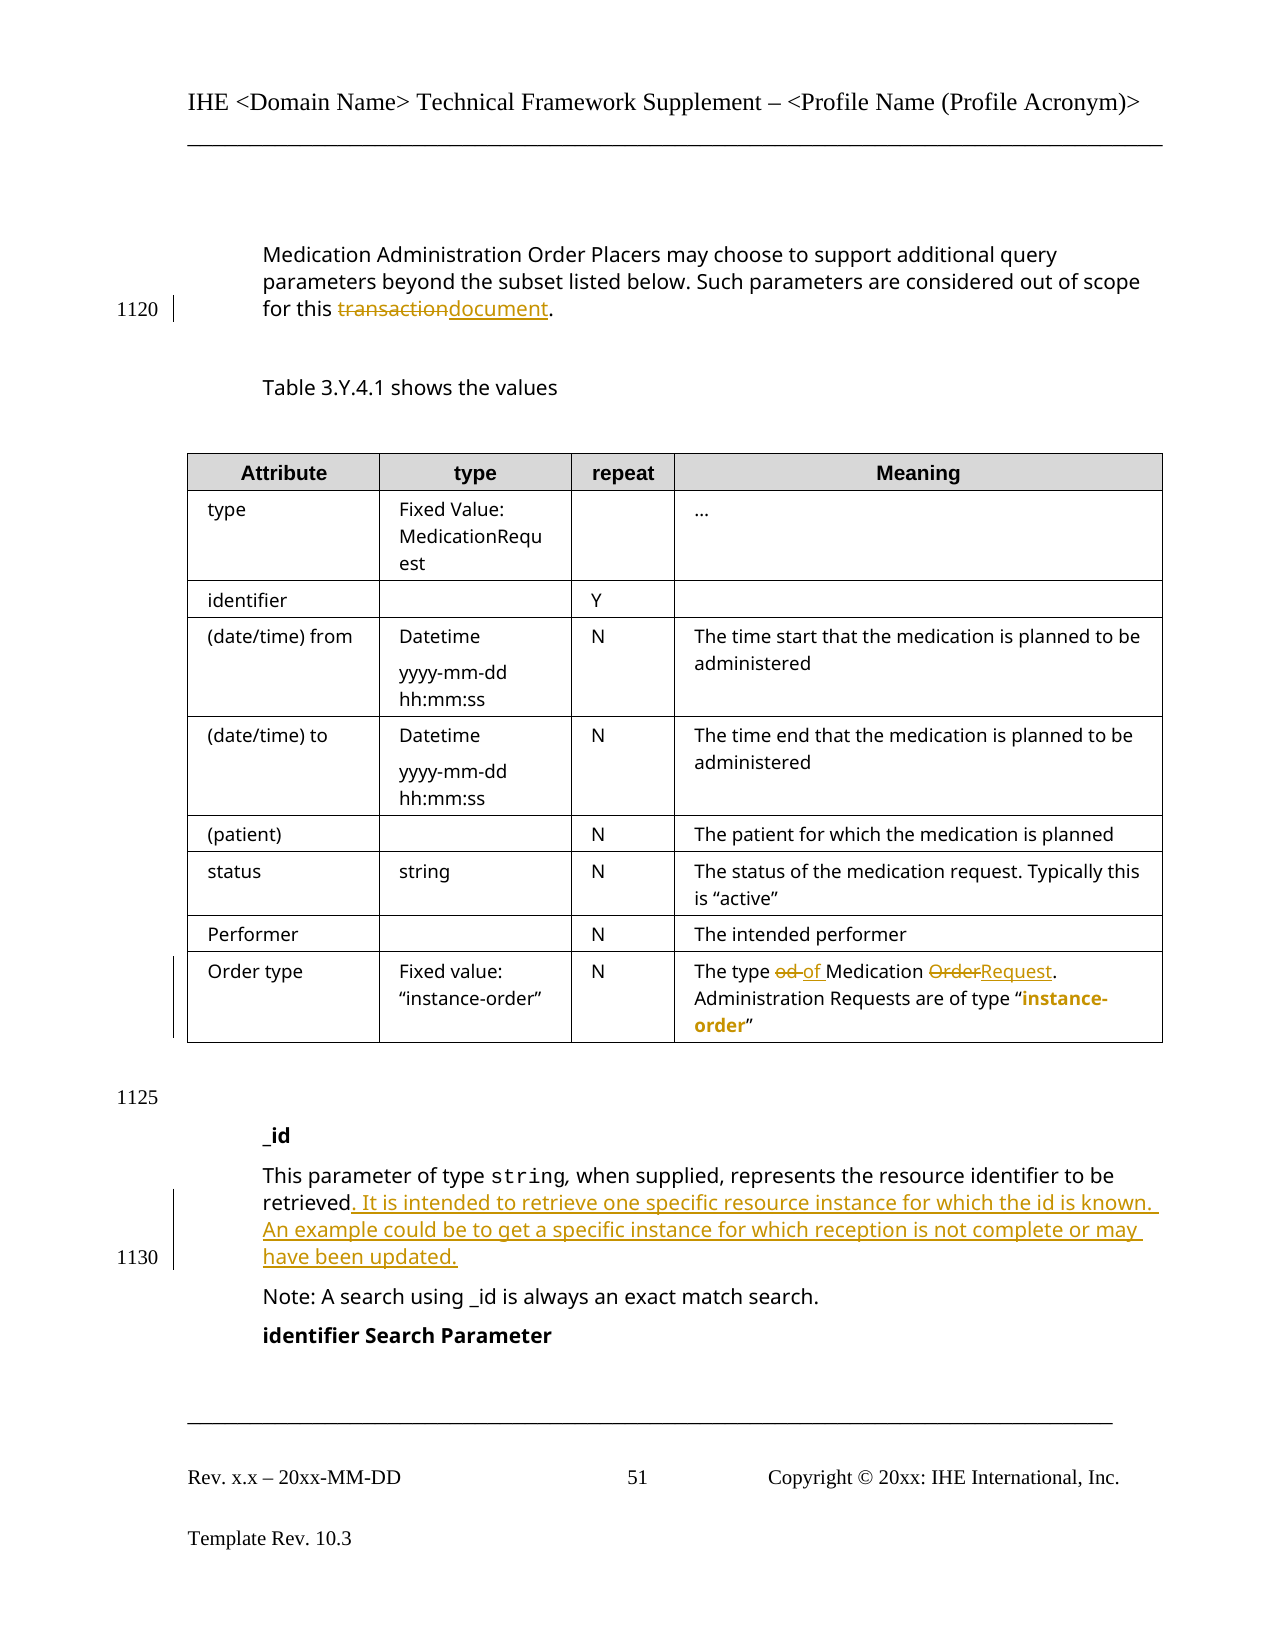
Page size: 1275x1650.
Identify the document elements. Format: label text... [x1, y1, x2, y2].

table_cell Datetime yyyy-mm-dd hh:mm:ss [380, 618, 571, 716]
text _id [262, 1122, 1162, 1149]
table_cell Y [572, 581, 674, 617]
text Medication Administration Order Placers may choose to support additional query parameters beyond the subset listed below. Such parameters are considered out of scope for this . [262, 241, 1162, 322]
text Table 3.Y.4.1 shows the values [262, 374, 1162, 401]
table_cell type [188, 491, 379, 580]
table_cell [572, 491, 674, 580]
table_cell Order type [188, 952, 379, 1042]
table_cell Datetime yyyy-mm-dd hh:mm:ss [380, 717, 571, 815]
table_cell [380, 816, 571, 851]
table_cell The intended performer [675, 916, 1162, 951]
table_cell The status of the medication request. Typically this is “active” [675, 852, 1162, 915]
text This parameter of type string, when supplied, represents the resource identifier to be retrieved [262, 1162, 1162, 1270]
table_cell [675, 581, 1162, 617]
table_cell N [572, 916, 674, 951]
table_cell N [572, 618, 674, 716]
table_cell Performer [188, 916, 379, 951]
table_cell … [675, 491, 1162, 580]
text identifier Search Parameter [262, 1322, 1162, 1349]
table_cell status [188, 852, 379, 915]
table_cell (date/time) from [188, 618, 379, 716]
table_header Attribute [188, 454, 379, 490]
table_cell The patient for which the medication is planned [675, 816, 1162, 851]
table_cell [380, 916, 571, 951]
table_cell The time start that the medication is planned to be administered [675, 618, 1162, 716]
table_header type [380, 454, 571, 490]
table_cell The type Medication . Administration Requests are of type “instance-order” [675, 952, 1162, 1042]
table_header repeat [572, 454, 674, 490]
table_cell Fixed value: “instance-order” [380, 952, 571, 1042]
table_cell N [572, 717, 674, 815]
table_cell The time end that the medication is planned to be administered [675, 717, 1162, 815]
table_cell identifier [188, 581, 379, 617]
table_cell [380, 581, 571, 617]
table_cell Fixed Value: MedicationRequest [380, 491, 571, 580]
text Note: A search using _id is always an exact match search. [262, 1282, 1162, 1309]
table_cell (date/time) to [188, 717, 379, 815]
table_cell N [572, 816, 674, 851]
table_header Meaning [675, 454, 1162, 490]
table_cell string [380, 852, 571, 915]
table_cell N [572, 852, 674, 915]
table_cell N [572, 952, 674, 1042]
table_cell (patient) [188, 816, 379, 851]
